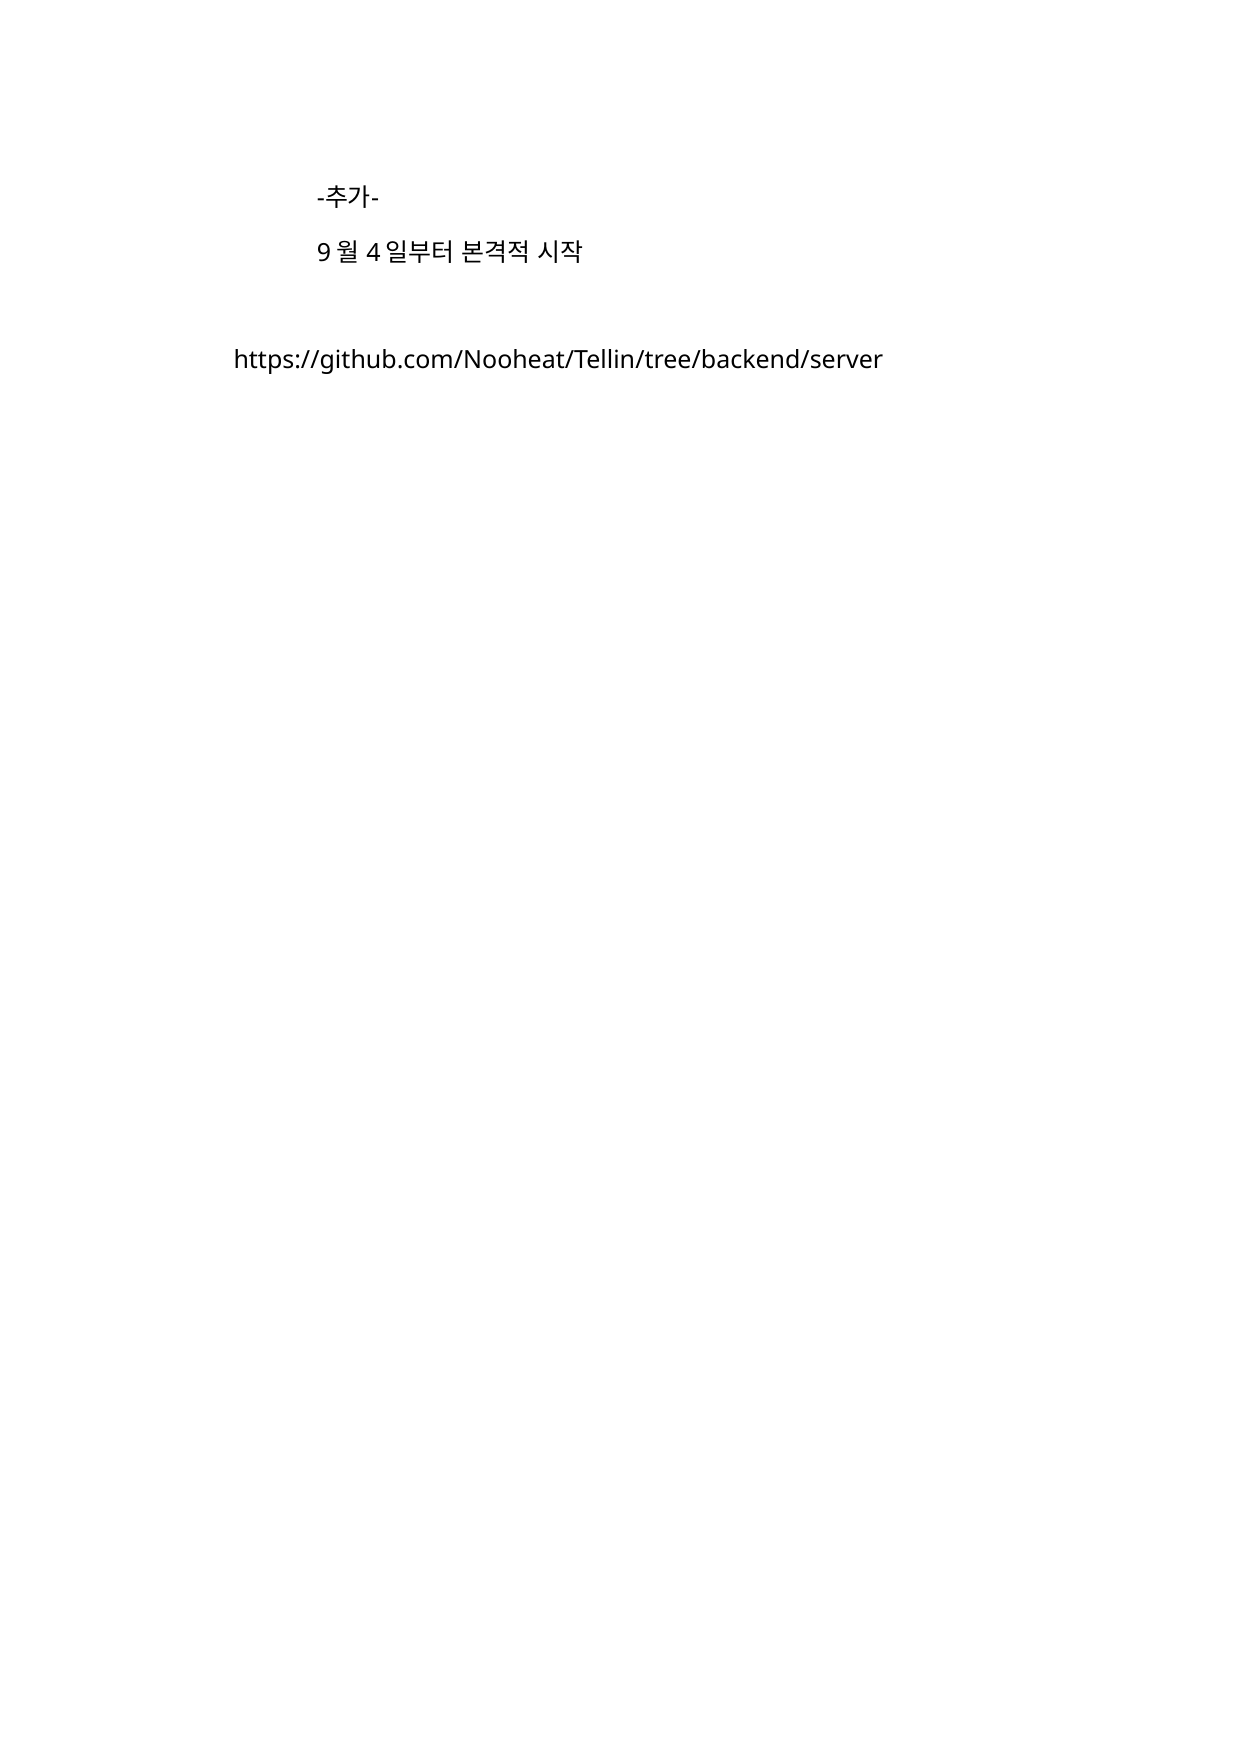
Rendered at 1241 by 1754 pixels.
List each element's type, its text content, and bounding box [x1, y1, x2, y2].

text -추가- [233, 177, 1090, 213]
text 9월 4일부터 본격적 시작 [233, 233, 1090, 269]
text https://github.com/Nooheat/Tellin/tree/backend/server [233, 342, 1090, 376]
